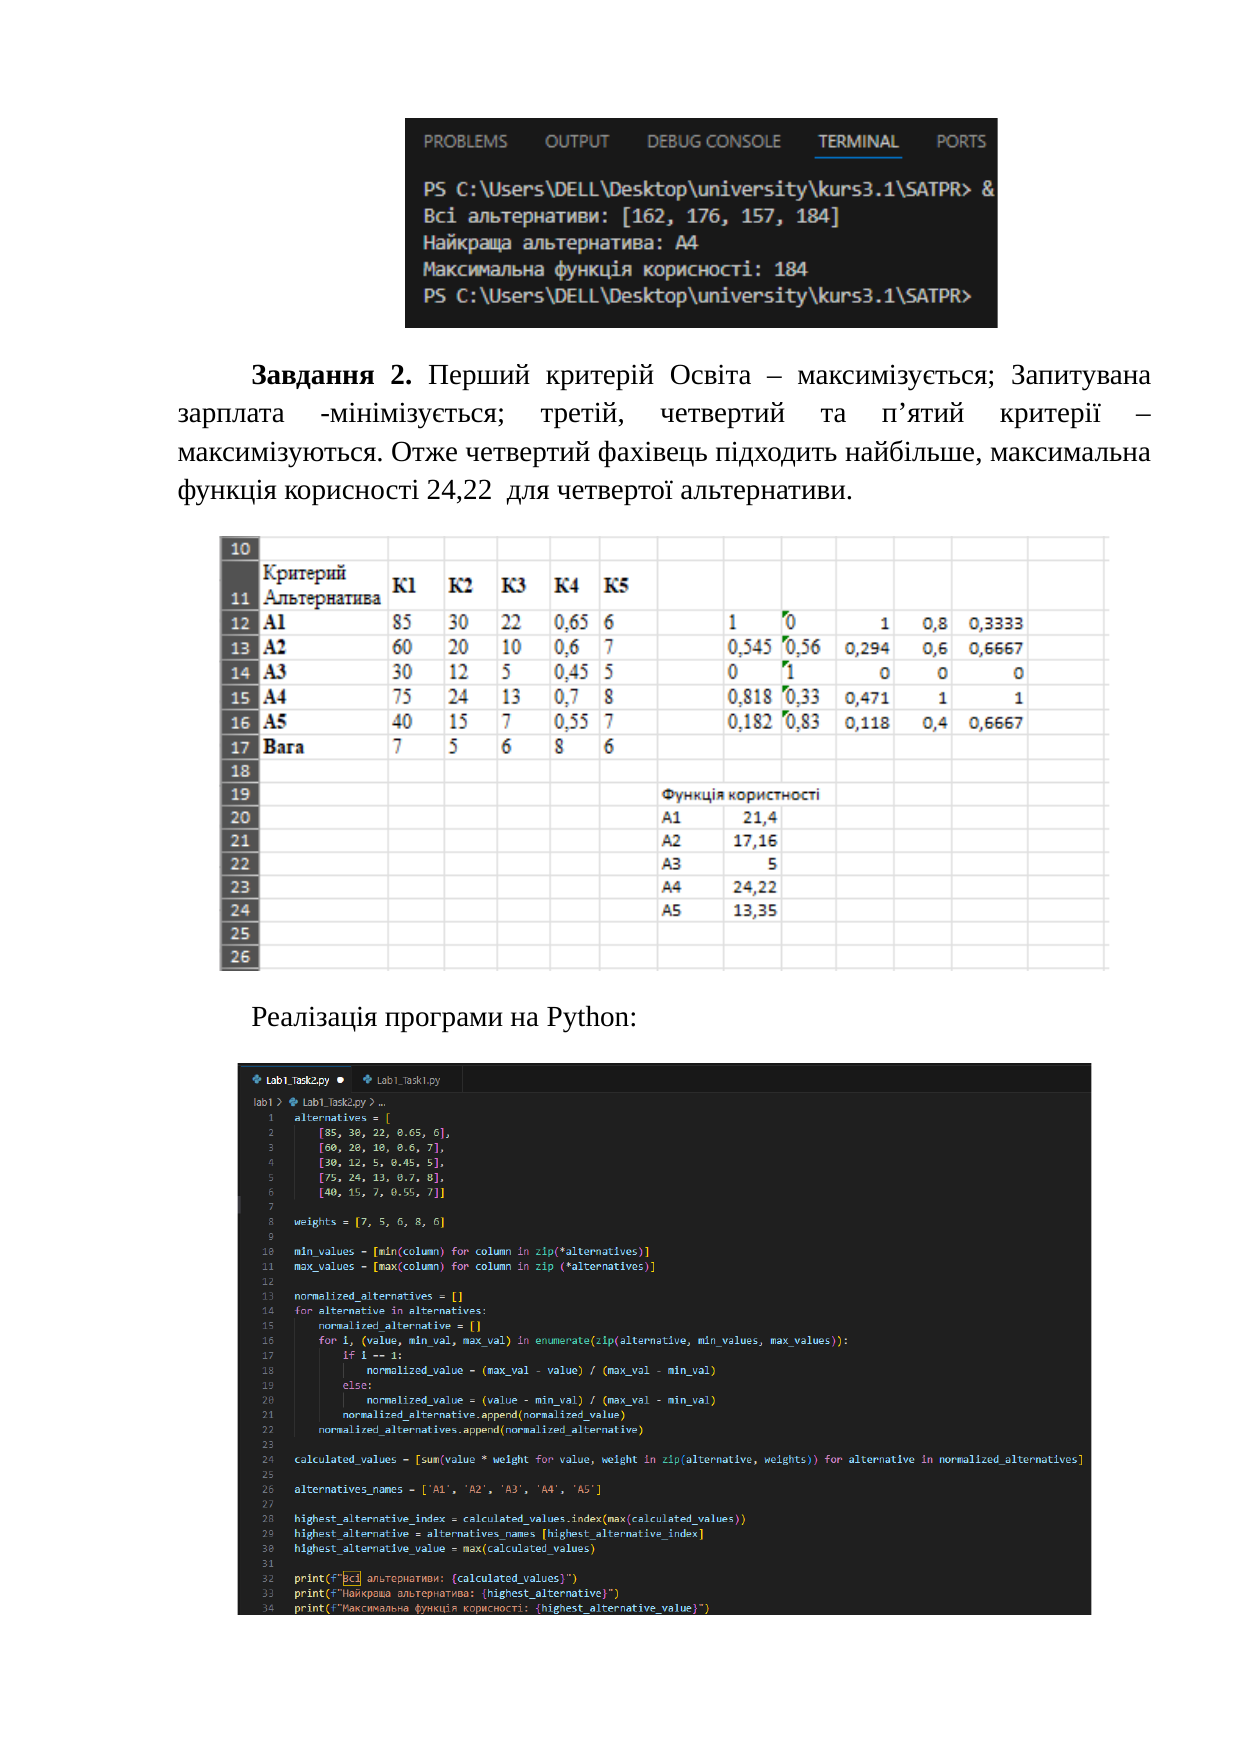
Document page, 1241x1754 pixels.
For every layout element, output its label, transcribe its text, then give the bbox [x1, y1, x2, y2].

picture [237, 1063, 1092, 1615]
picture [219, 536, 1110, 971]
text Реалізація програми на Python: [177, 999, 1152, 1033]
picture [405, 118, 998, 328]
text Завдання 2. Перший критерій Освіта – максимізується; Запитувана зарплата -мінімізується; третій, четвертий та п’ятий критерії – максимізуються. Отже четвертий фахівець підходить найбільше, максимальна функція корисності 24,22 для четвертої альтернативи. [177, 357, 1152, 506]
